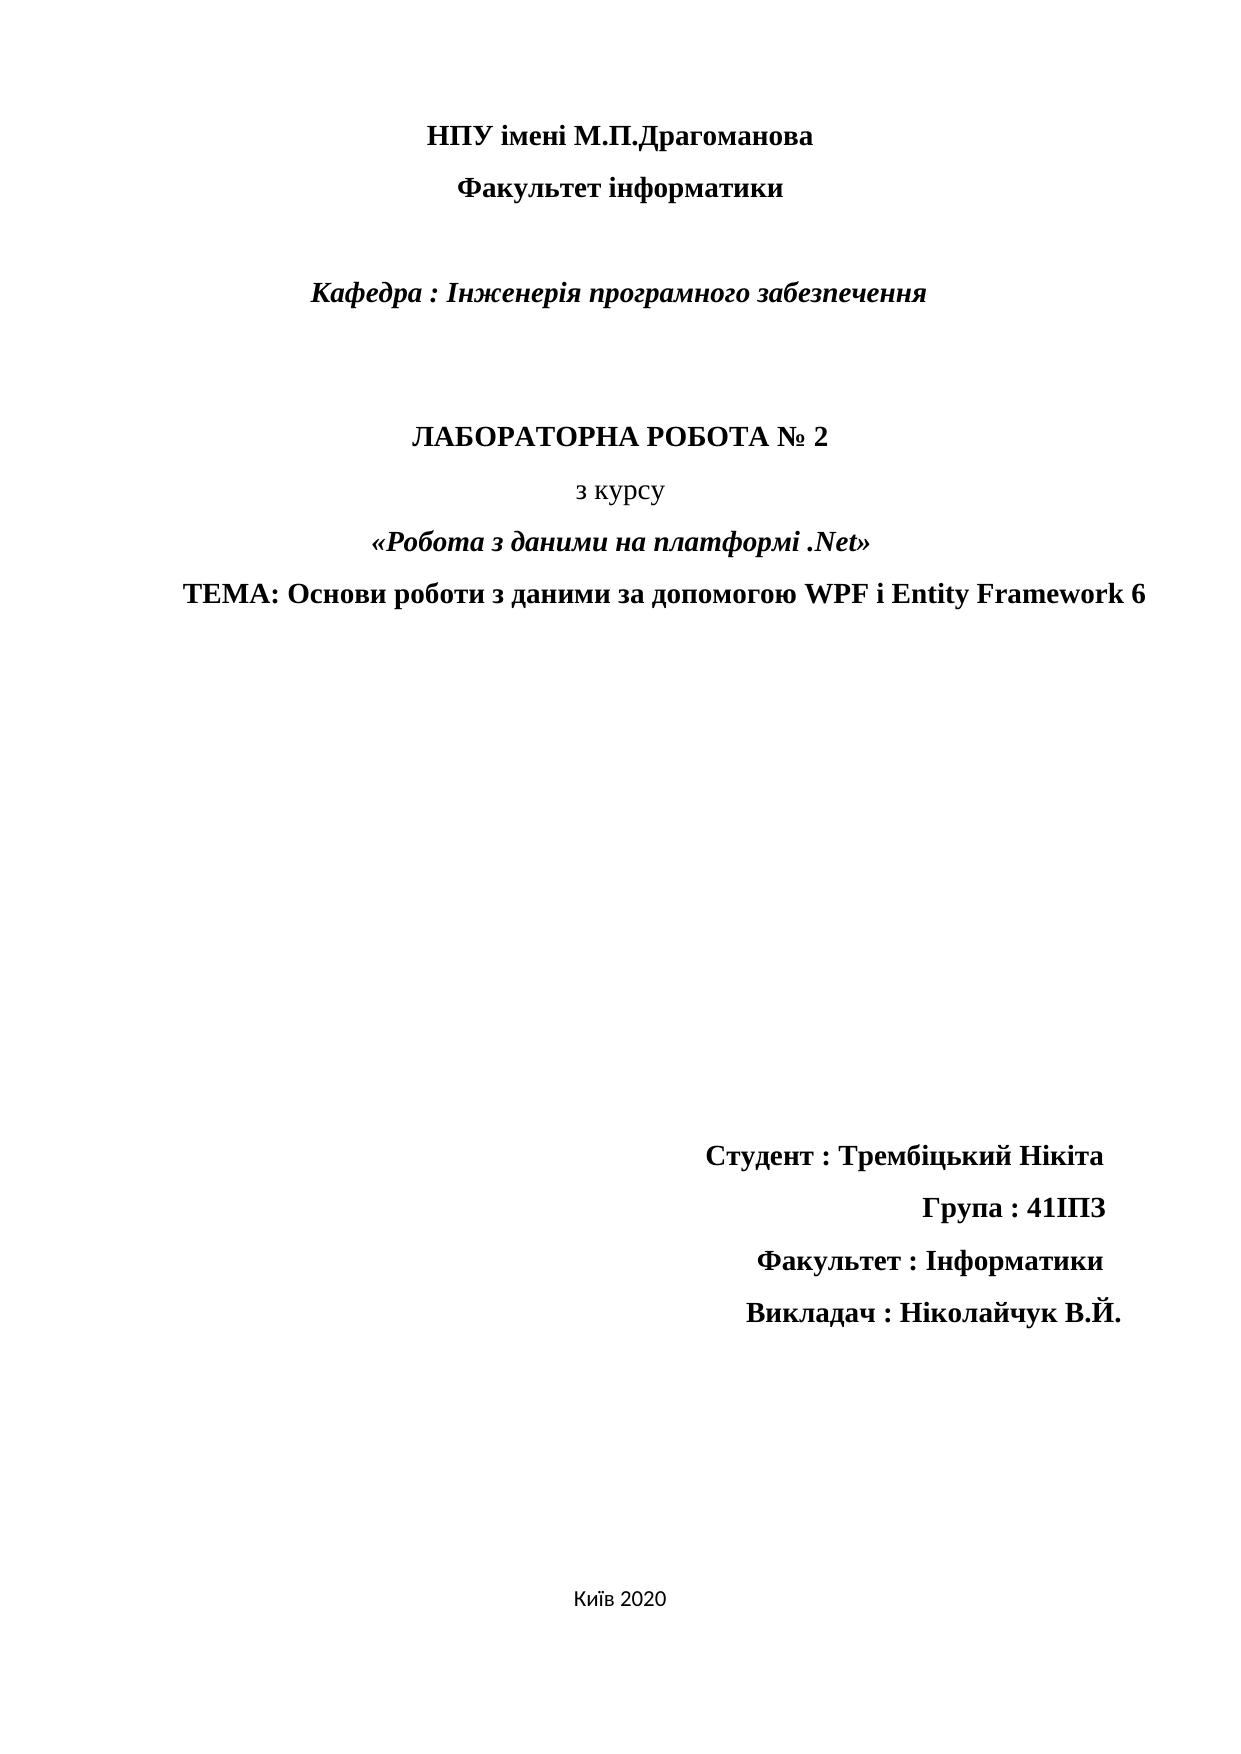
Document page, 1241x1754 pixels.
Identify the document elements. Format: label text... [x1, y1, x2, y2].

text Факультет : Інформатики [88, 1243, 1152, 1276]
text Викладач : Ніколайчук В.Й. [88, 1295, 1152, 1328]
text Студент : Трембіцький Нікіта [88, 1138, 1152, 1172]
text НПУ імені М.П.Драгоманова [88, 118, 1152, 152]
text ТЕМА: Основи роботи з даними за допомогою WPF і Entity Framework 6 [177, 576, 1152, 610]
text «Робота з даними на платформі .Net» [88, 524, 1152, 557]
text Факультет інформатики [88, 170, 1152, 204]
text Кафедра : Інженерія програмного забезпечення [88, 275, 1152, 308]
text Київ 2020 [88, 1584, 1152, 1613]
text Група : 41ІПЗ [88, 1190, 1152, 1224]
text з курсу [88, 472, 1152, 505]
text ЛАБОРАТОРНА РОБОТА № 2 [88, 419, 1152, 453]
